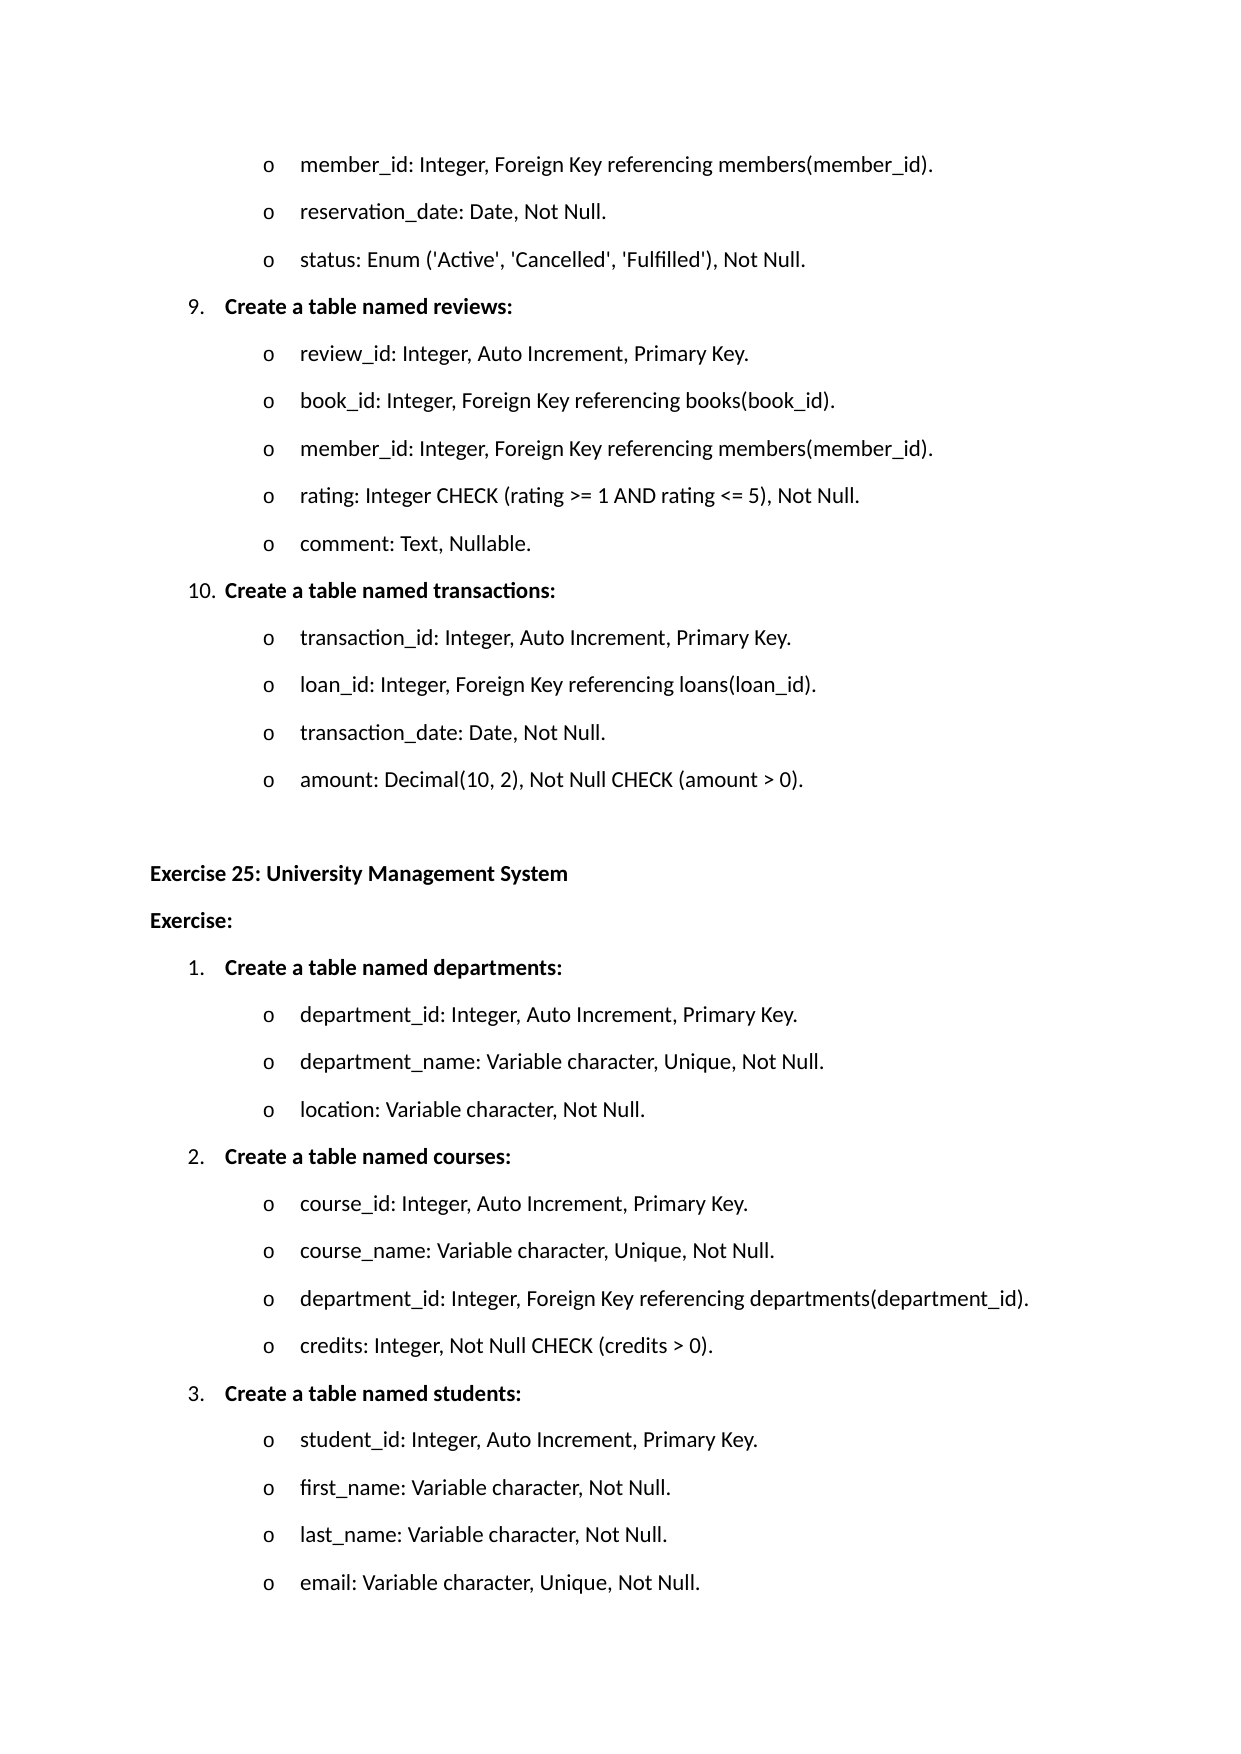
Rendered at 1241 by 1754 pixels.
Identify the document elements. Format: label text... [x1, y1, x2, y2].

list credits: Integer, Not Null CHECK (credits > 0). [262, 1331, 1090, 1360]
list review_id: Integer, Auto Increment, Primary Key. [262, 339, 1090, 368]
list department_id: Integer, Auto Increment, Primary Key. [262, 1000, 1090, 1028]
list member_id: Integer, Foreign Key referencing members(member_id). [262, 434, 1090, 462]
list last_name: Variable character, Not Null. [262, 1520, 1090, 1549]
list Create a table named students: [187, 1379, 1090, 1407]
list reservation_date: Date, Not Null. [262, 197, 1090, 226]
list comment: Text, Nullable. [262, 529, 1090, 557]
list Create a table named reviews: [187, 292, 1090, 320]
list department_id: Integer, Foreign Key referencing departments(department_id). [262, 1284, 1090, 1312]
list course_name: Variable character, Unique, Not Null. [262, 1236, 1090, 1265]
list amount: Decimal(10, 2), Not Null CHECK (amount > 0). [262, 765, 1090, 794]
list department_name: Variable character, Unique, Not Null. [262, 1047, 1090, 1076]
text Exercise 25: University Management System [150, 859, 1090, 887]
list location: Variable character, Not Null. [262, 1095, 1090, 1123]
list Create a table named courses: [187, 1142, 1090, 1170]
list Create a table named departments: [187, 953, 1090, 981]
list transaction_date: Date, Not Null. [262, 718, 1090, 746]
list loan_id: Integer, Foreign Key referencing loans(loan_id). [262, 670, 1090, 699]
list course_id: Integer, Auto Increment, Primary Key. [262, 1189, 1090, 1218]
list member_id: Integer, Foreign Key referencing members(member_id). [262, 150, 1090, 178]
text Exercise: [150, 906, 1090, 934]
list transaction_id: Integer, Auto Increment, Primary Key. [262, 623, 1090, 651]
list student_id: Integer, Auto Increment, Primary Key. [262, 1426, 1090, 1454]
list status: Enum ('Active', 'Cancelled', 'Fulfilled'), Not Null. [262, 245, 1090, 273]
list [262, 1473, 1090, 1501]
list rating: Integer CHECK (rating >= 1 AND rating <= 5), Not Null. [262, 481, 1090, 510]
list Create a table named transactions: [187, 576, 1090, 604]
list book_id: Integer, Foreign Key referencing books(book_id). [262, 386, 1090, 415]
list email: Variable character, Unique, Not Null. [262, 1568, 1090, 1596]
